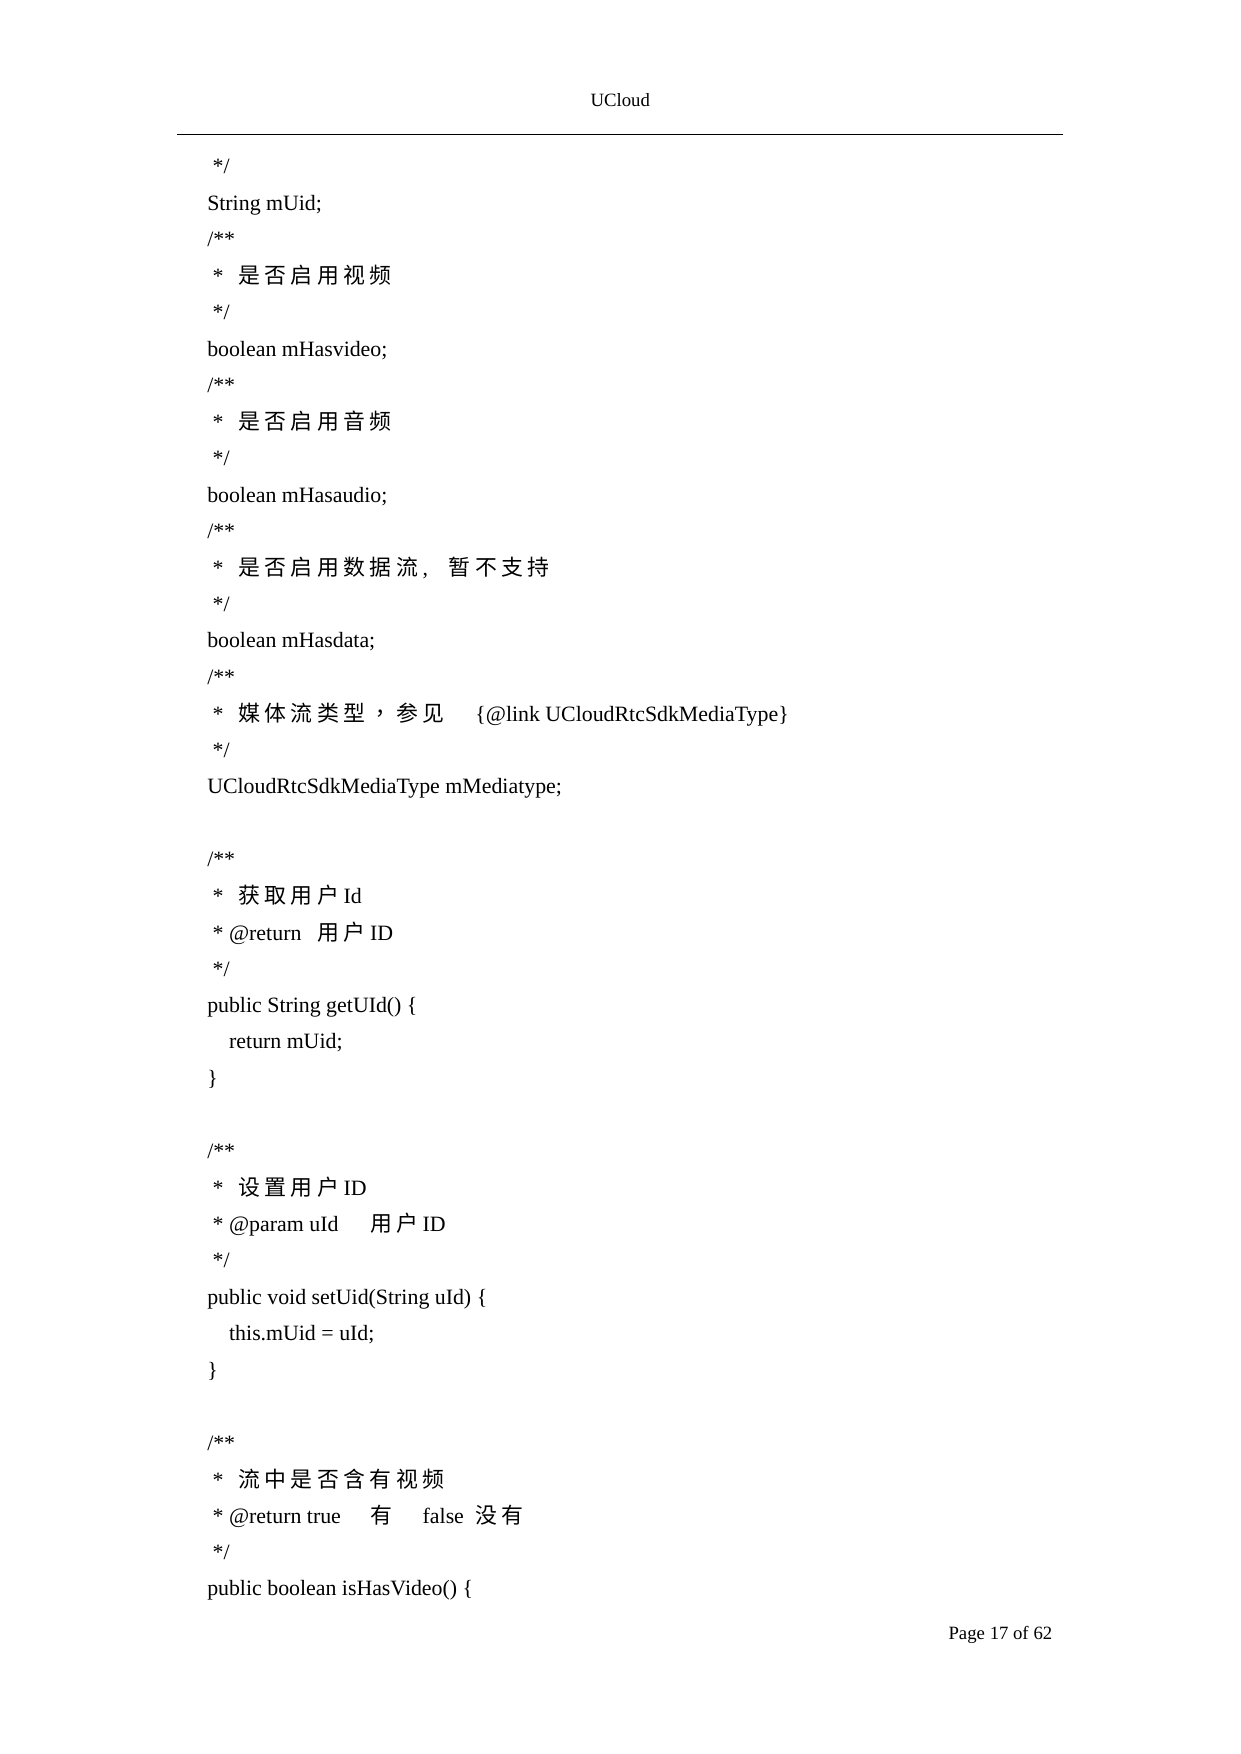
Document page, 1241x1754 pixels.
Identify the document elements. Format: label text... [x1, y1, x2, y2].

text */ [185, 950, 1055, 986]
text public String getUId() { [185, 986, 1055, 1023]
text } [185, 1059, 1055, 1096]
text * 是否启用音频 [185, 403, 1055, 439]
text /** [185, 1132, 1055, 1169]
text */ [185, 1242, 1055, 1278]
text * 设置用户ID [185, 1169, 1055, 1205]
text */ [185, 294, 1055, 330]
text /** [185, 1424, 1055, 1460]
text * 是否启用视频 [185, 257, 1055, 294]
text public boolean isHasVideo() { [185, 1570, 1055, 1606]
text * 流中是否含有视频 [185, 1460, 1055, 1497]
text /** [185, 221, 1055, 257]
text */ [185, 731, 1055, 768]
text /** [185, 841, 1055, 877]
text /** [185, 367, 1055, 403]
text /** [185, 512, 1055, 549]
text public void setUid(String uId) { [185, 1278, 1055, 1314]
text boolean mHasvideo; [185, 330, 1055, 367]
text return mUid; [185, 1023, 1055, 1059]
text */ [185, 148, 1055, 184]
text UCloudRtcSdkMediaType mMediatype; [185, 768, 1055, 804]
text boolean mHasdata; [185, 622, 1055, 658]
text * @return 用户ID [185, 913, 1055, 950]
text * @param uId 用户ID [185, 1205, 1055, 1242]
text /** [185, 658, 1055, 695]
text * 媒体流类型，参见 {@link UCloudRtcSdkMediaType} [185, 695, 1055, 731]
text String mUid; [185, 184, 1055, 221]
text * @return true 有 false 没有 [185, 1497, 1055, 1533]
text } [185, 1351, 1055, 1387]
text */ [185, 439, 1055, 476]
text boolean mHasaudio; [185, 476, 1055, 512]
text */ [185, 1533, 1055, 1570]
text * 是否启用数据流,暂不支持 [185, 549, 1055, 585]
text * 获取用户Id [185, 877, 1055, 913]
text */ [185, 585, 1055, 622]
text this.mUid = uId; [185, 1314, 1055, 1351]
